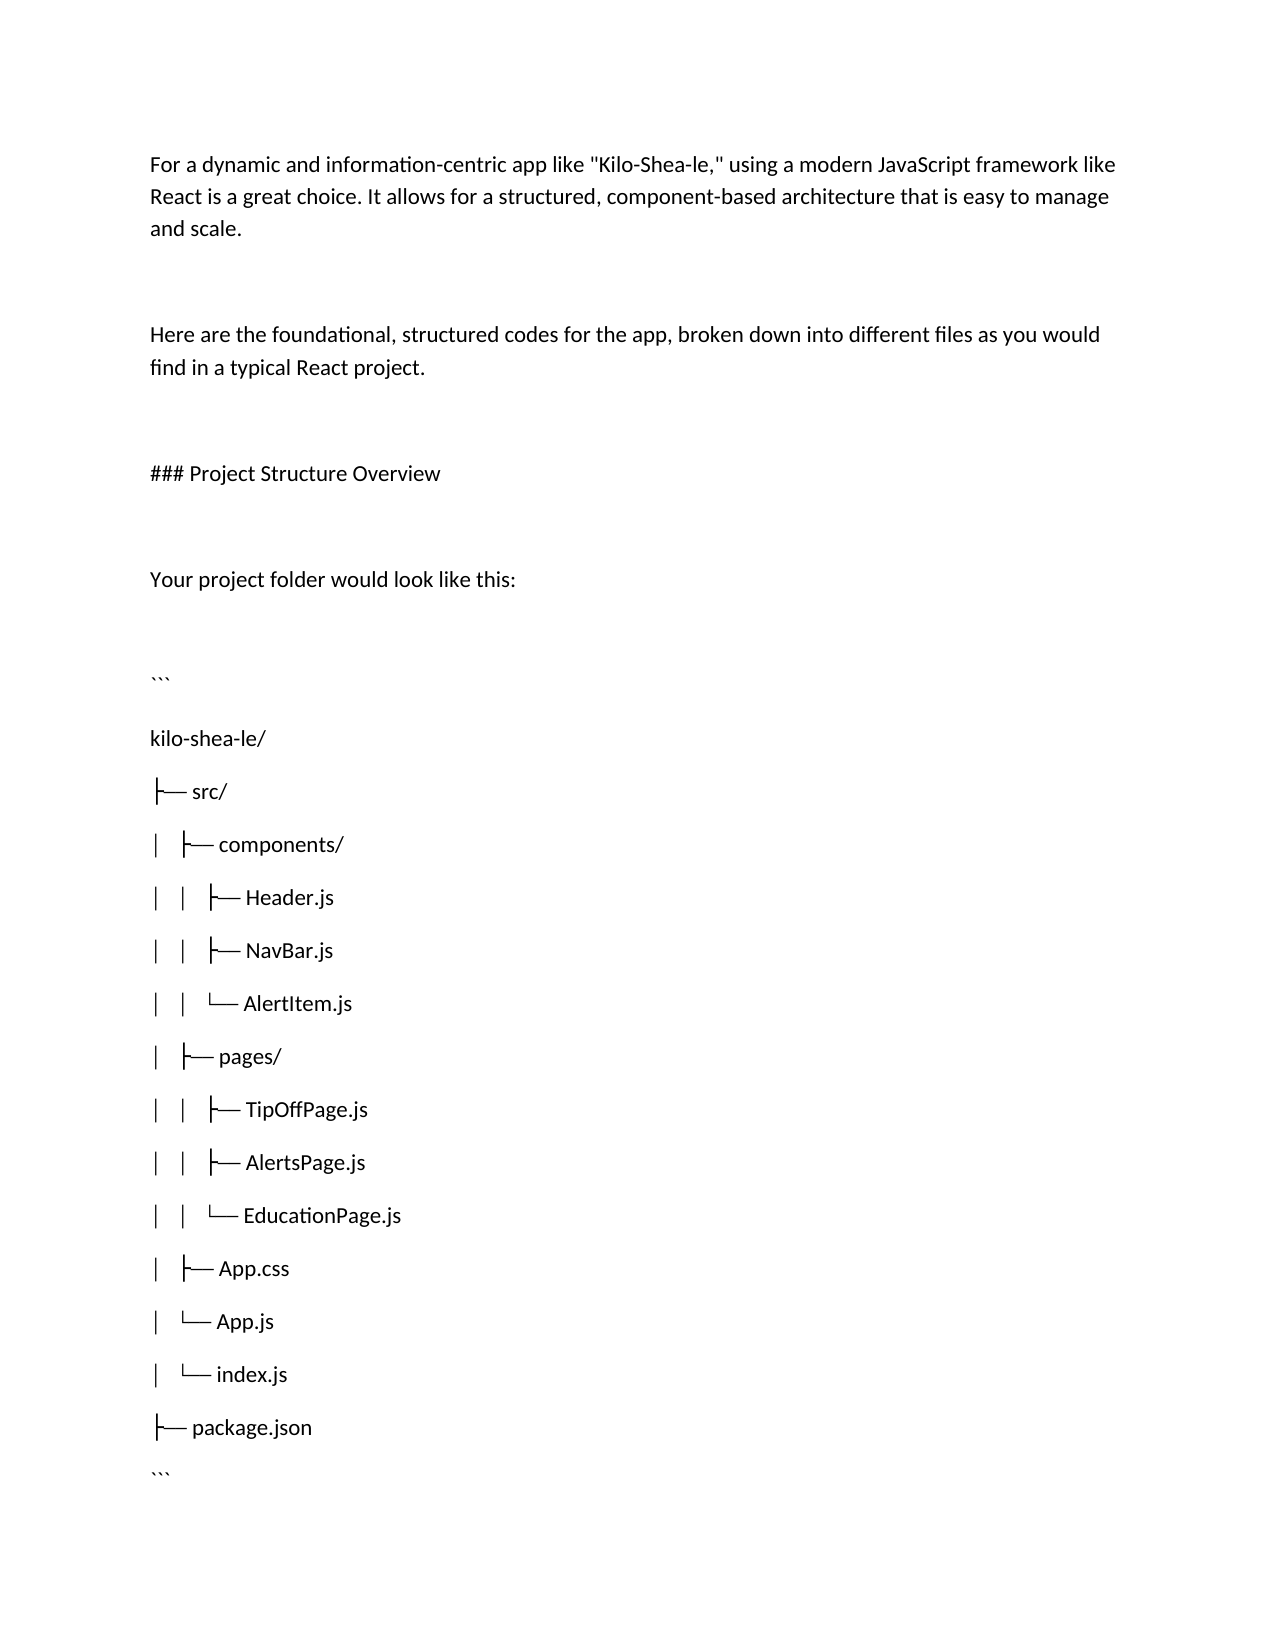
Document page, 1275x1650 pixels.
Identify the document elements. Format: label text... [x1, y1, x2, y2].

text │ │ └── EducationPage.js [150, 1201, 1125, 1229]
text │ ├── pages/ [150, 1042, 183, 1070]
text │ │ ├── TipOffPage.js [150, 1095, 210, 1123]
text │ │ ├── NavBar.js [150, 936, 210, 964]
text Here are the foundational, structured codes for the app, broken down into different files as you would find in a typical React project. [150, 320, 1125, 381]
text │ │ ├── TipOffPage.js [212, 1095, 1125, 1123]
text │ ├── components/ [185, 830, 1125, 858]
text │ │ ├── NavBar.js [212, 936, 1125, 964]
text │ └── index.js [150, 1360, 1125, 1388]
text │ │ └── AlertItem.js [150, 989, 1125, 1017]
text kilo-shea-le/ [150, 724, 1125, 752]
text │ │ ├── Header.js [150, 883, 210, 911]
text ├── src/ [158, 777, 1125, 805]
text │ ├── pages/ [185, 1042, 1125, 1070]
text Your project folder would look like this: [150, 565, 1125, 593]
text │ ├── App.css [185, 1254, 1125, 1282]
text │ │ ├── Header.js [212, 883, 1125, 911]
text For a dynamic and information-centric app like "Kilo-Shea-le," using a modern JavaScript framework like React is a great choice. It allows for a structured, component-based architecture that is easy to manage and scale. [150, 150, 1125, 242]
text │ │ ├── AlertsPage.js [212, 1148, 1125, 1176]
text │ ├── App.css [150, 1254, 183, 1282]
text │ └── App.js [150, 1307, 1125, 1335]
text ### Project Structure Overview [150, 459, 1125, 487]
text ``` [150, 671, 1125, 699]
text ├── package.json [158, 1413, 1125, 1441]
text │ │ ├── AlertsPage.js [150, 1148, 210, 1176]
text ``` [150, 1466, 1125, 1494]
